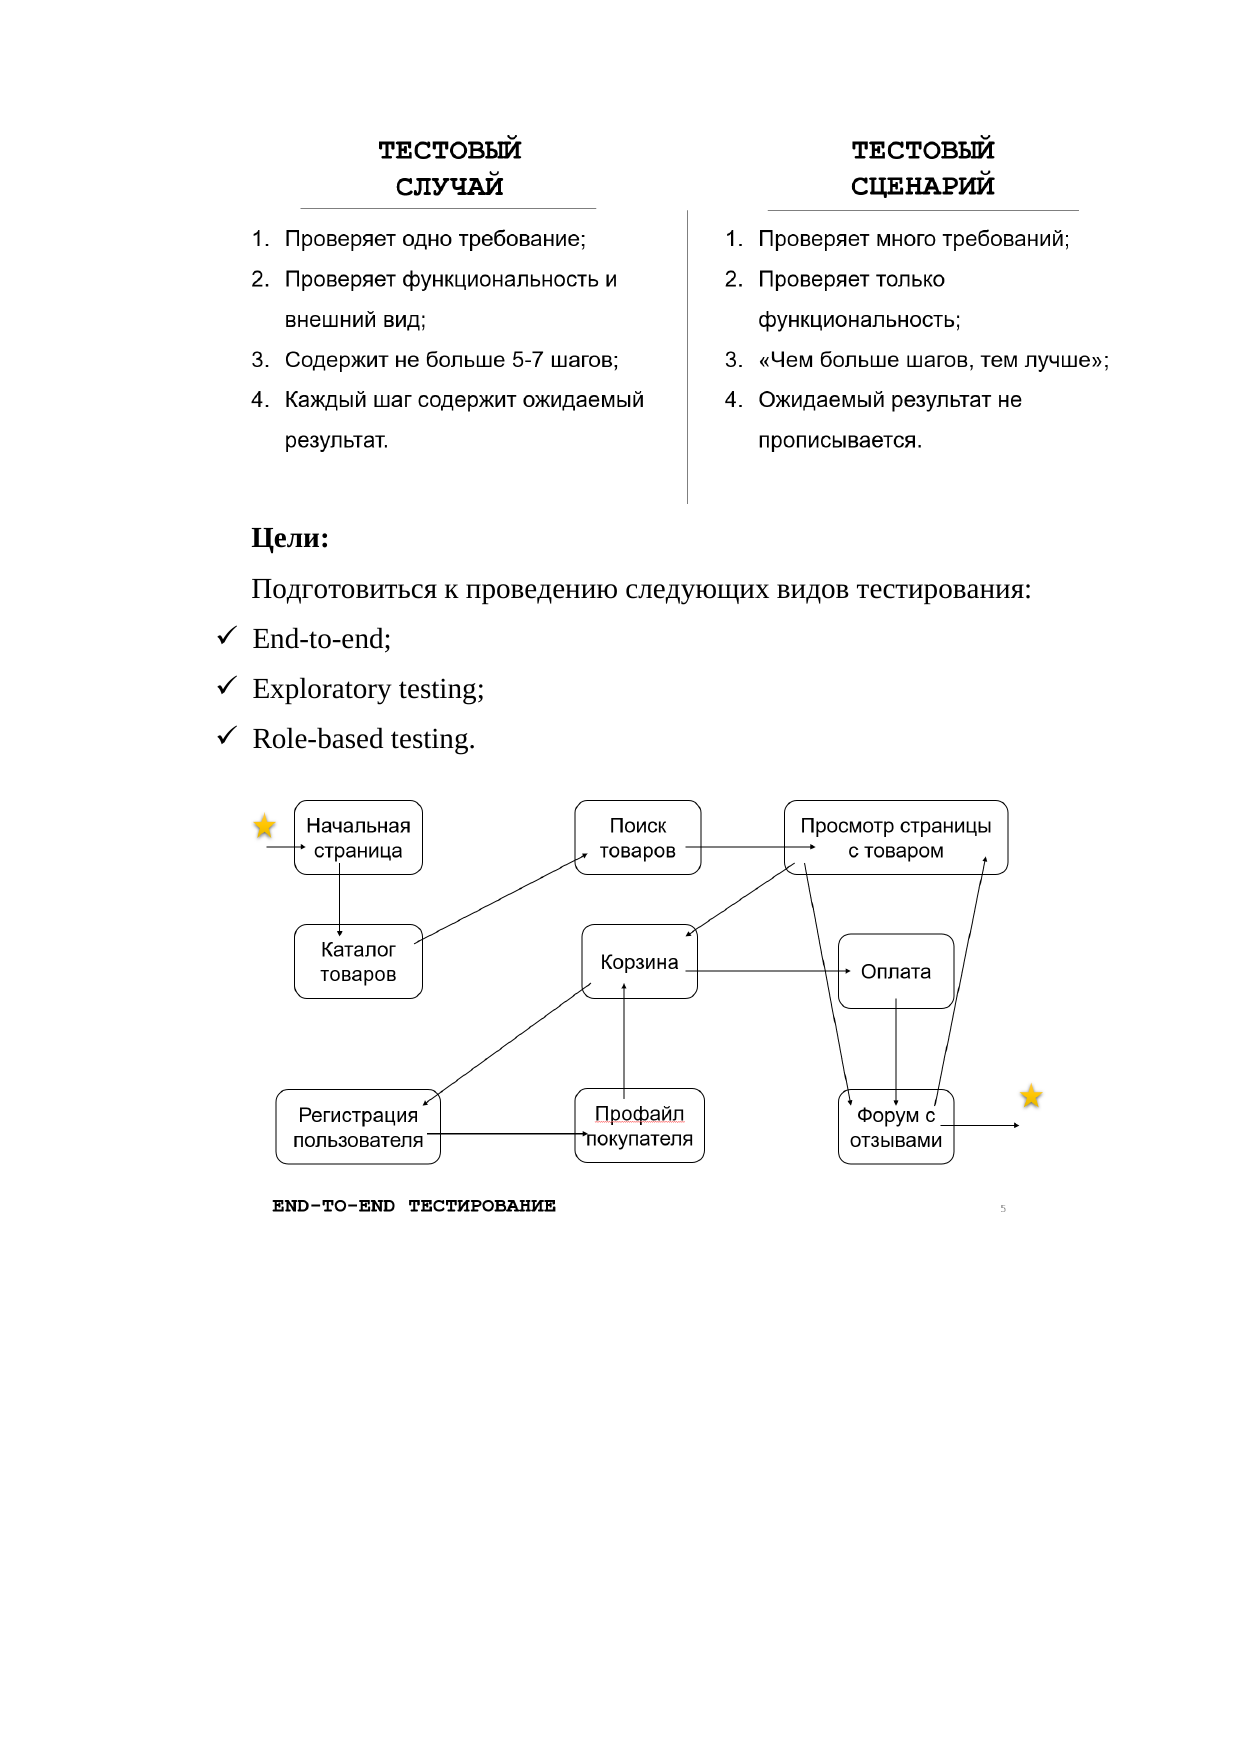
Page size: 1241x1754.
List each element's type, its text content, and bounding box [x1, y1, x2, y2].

list Exploratory testing; [215, 671, 1152, 705]
list End-to-end; [215, 621, 1152, 654]
text Цели: [177, 521, 1152, 554]
text Подготовиться к проведению следующих видов тестирования: [177, 571, 1152, 604]
picture [251, 118, 1114, 504]
list Role-based testing. [215, 722, 1152, 755]
picture [251, 771, 1059, 1219]
